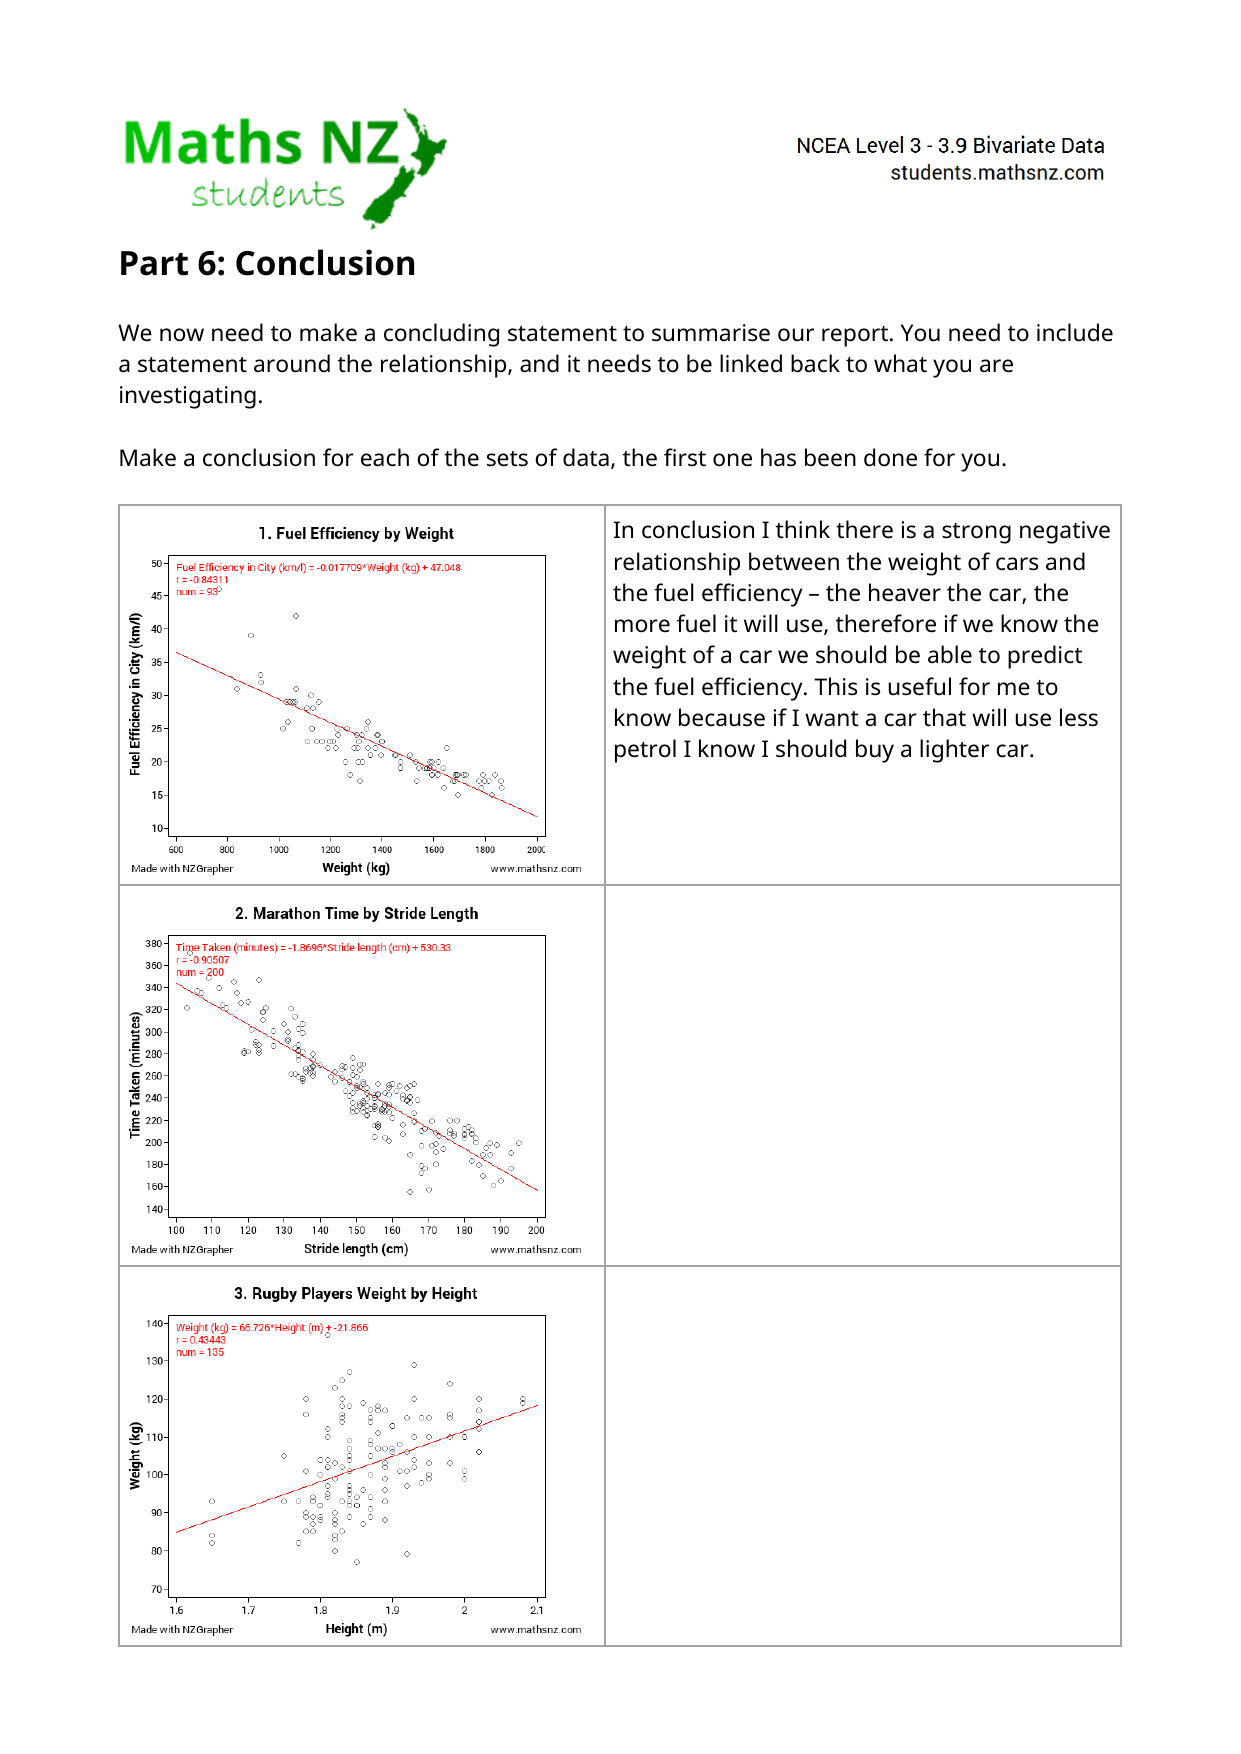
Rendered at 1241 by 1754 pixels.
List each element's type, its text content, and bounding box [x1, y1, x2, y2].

table_cell [120, 886, 604, 1264]
table_header In conclusion I think there is a strong negative relationship between the weight of cars and the fuel efficiency – the heaver the car, the more fuel it will use, therefore if we know the weight of a car we should be able to predict the fuel efficiency. This is useful for me to know because if I want a car that will use less petrol I know I should buy a lighter car. [606, 506, 1120, 884]
table_cell [120, 1267, 604, 1645]
picture [127, 1275, 585, 1637]
table_header [120, 506, 604, 884]
text We now need to make a concluding statement to summarise our report. You need to include a statement around the relationship, and it needs to be linked back to what you are investigating. [118, 317, 1122, 410]
text Part 6: Conclusion [118, 240, 1122, 285]
picture [127, 894, 585, 1257]
picture [127, 514, 585, 876]
picture [118, 99, 1110, 240]
table_cell [606, 886, 1120, 1264]
text Make a conclusion for each of the sets of data, the first one has been done for you. [118, 442, 1122, 473]
table_cell [606, 1267, 1120, 1645]
